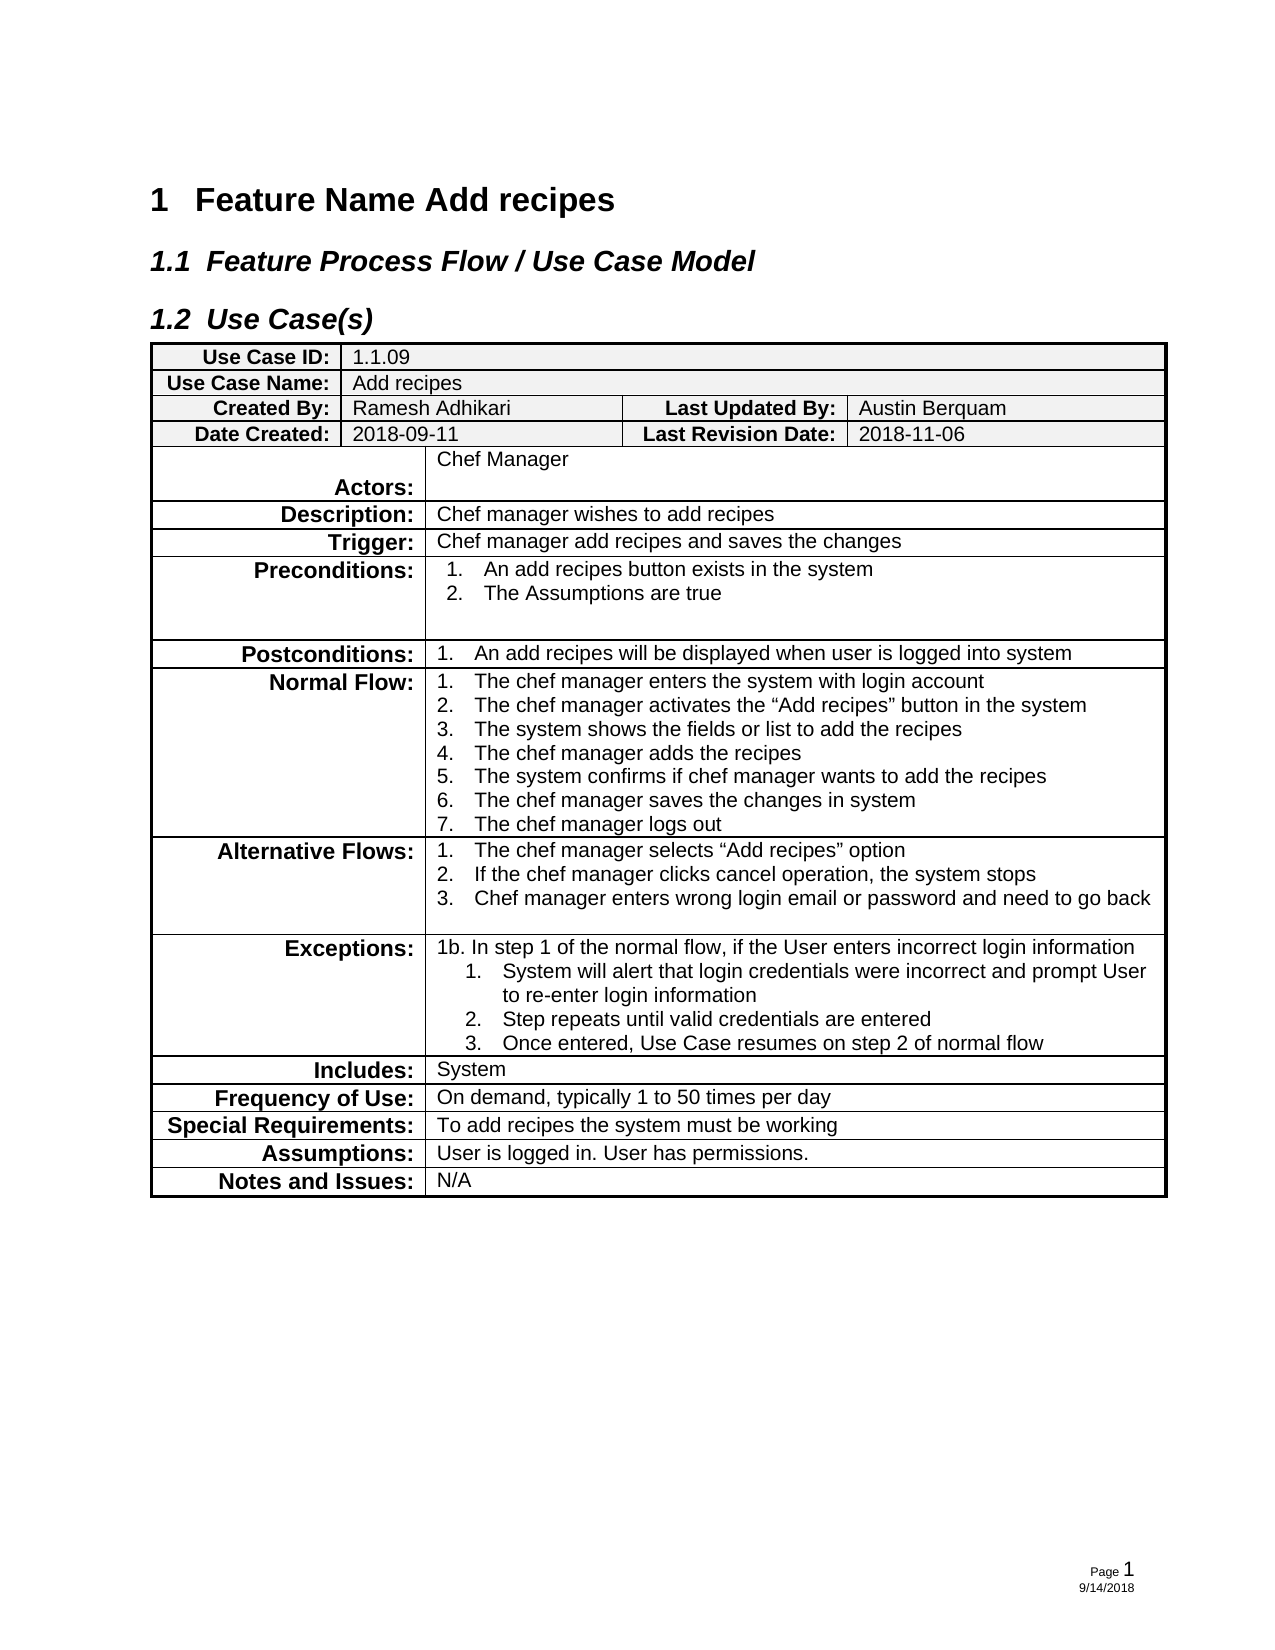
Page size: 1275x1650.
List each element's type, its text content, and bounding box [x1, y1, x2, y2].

table_cell The chef manager selects “Add recipes” option If the chef manager clicks cancel operation, the system stops Chef manager enters wrong login email or password and need to go back [426, 838, 1164, 934]
table_cell Chef manager wishes to add recipes [426, 502, 1164, 528]
table_cell Includes: [153, 1057, 425, 1083]
table_cell Trigger: [153, 530, 425, 556]
table_cell Ramesh Adhikari [342, 396, 622, 420]
table_cell Description: [153, 502, 425, 528]
table_cell System [426, 1057, 1164, 1083]
table_cell The chef manager enters the system with login account The chef manager activates the “Add recipes” button in the system The system shows the fields or list to add the recipes The chef manager adds the recipes The system confirms if chef manager wants to add the recipes The chef manager saves the changes in system The chef manager logs out [426, 669, 1164, 836]
subtitle Feature Name Add recipes [150, 180, 1134, 219]
table_cell User is logged in. User has permissions. [426, 1140, 1164, 1167]
table_cell Preconditions: [153, 557, 425, 639]
table_header Use Case ID: [153, 345, 340, 369]
table_cell 2018-11-06 [848, 422, 1164, 446]
table_cell Postconditions: [153, 641, 425, 667]
table_cell On demand, typically 1 to 50 times per day [426, 1085, 1164, 1111]
table_cell Frequency of Use: [153, 1085, 425, 1111]
table_cell Notes and Issues: [153, 1168, 425, 1194]
table_cell An add recipes will be displayed when user is logged into system [426, 641, 1164, 667]
table_cell 2018-09-11 [342, 422, 622, 446]
table_cell Assumptions: [153, 1140, 425, 1167]
table_cell Austin Berquam [848, 396, 1164, 420]
table_cell Chef manager add recipes and saves the changes [426, 530, 1164, 556]
subtitle Use Case(s) [150, 302, 1134, 336]
table_cell Chef Manager [426, 447, 1164, 500]
table_cell Exceptions: [153, 935, 425, 1055]
table_cell Special Requirements: [153, 1112, 425, 1139]
table_cell To add recipes the system must be working [426, 1112, 1164, 1139]
table_header 1.1.09 [342, 345, 1164, 369]
table_cell Add recipes [342, 371, 1164, 394]
table_cell Last Revision Date: [623, 422, 847, 446]
table_cell Actors: [153, 447, 425, 500]
table_cell Created By: [153, 396, 340, 420]
table_cell N/A [426, 1168, 1164, 1194]
table_cell Date Created: [153, 422, 340, 446]
table_cell Alternative Flows: [153, 838, 425, 934]
table_cell An add recipes button exists in the system The Assumptions are true [426, 557, 1164, 639]
table_cell Use Case Name: [153, 371, 340, 394]
subtitle Feature Process Flow / Use Case Model [150, 244, 1134, 277]
table_cell 1b. In step 1 of the normal flow, if the User enters incorrect login information System will alert that login credentials were incorrect and prompt User to re-enter login information Step repeats until valid credentials are entered Once entered, Use Case resumes on step 2 of normal flow [426, 935, 1164, 1055]
table_cell Normal Flow: [153, 669, 425, 836]
table_cell Last Updated By: [623, 396, 847, 420]
